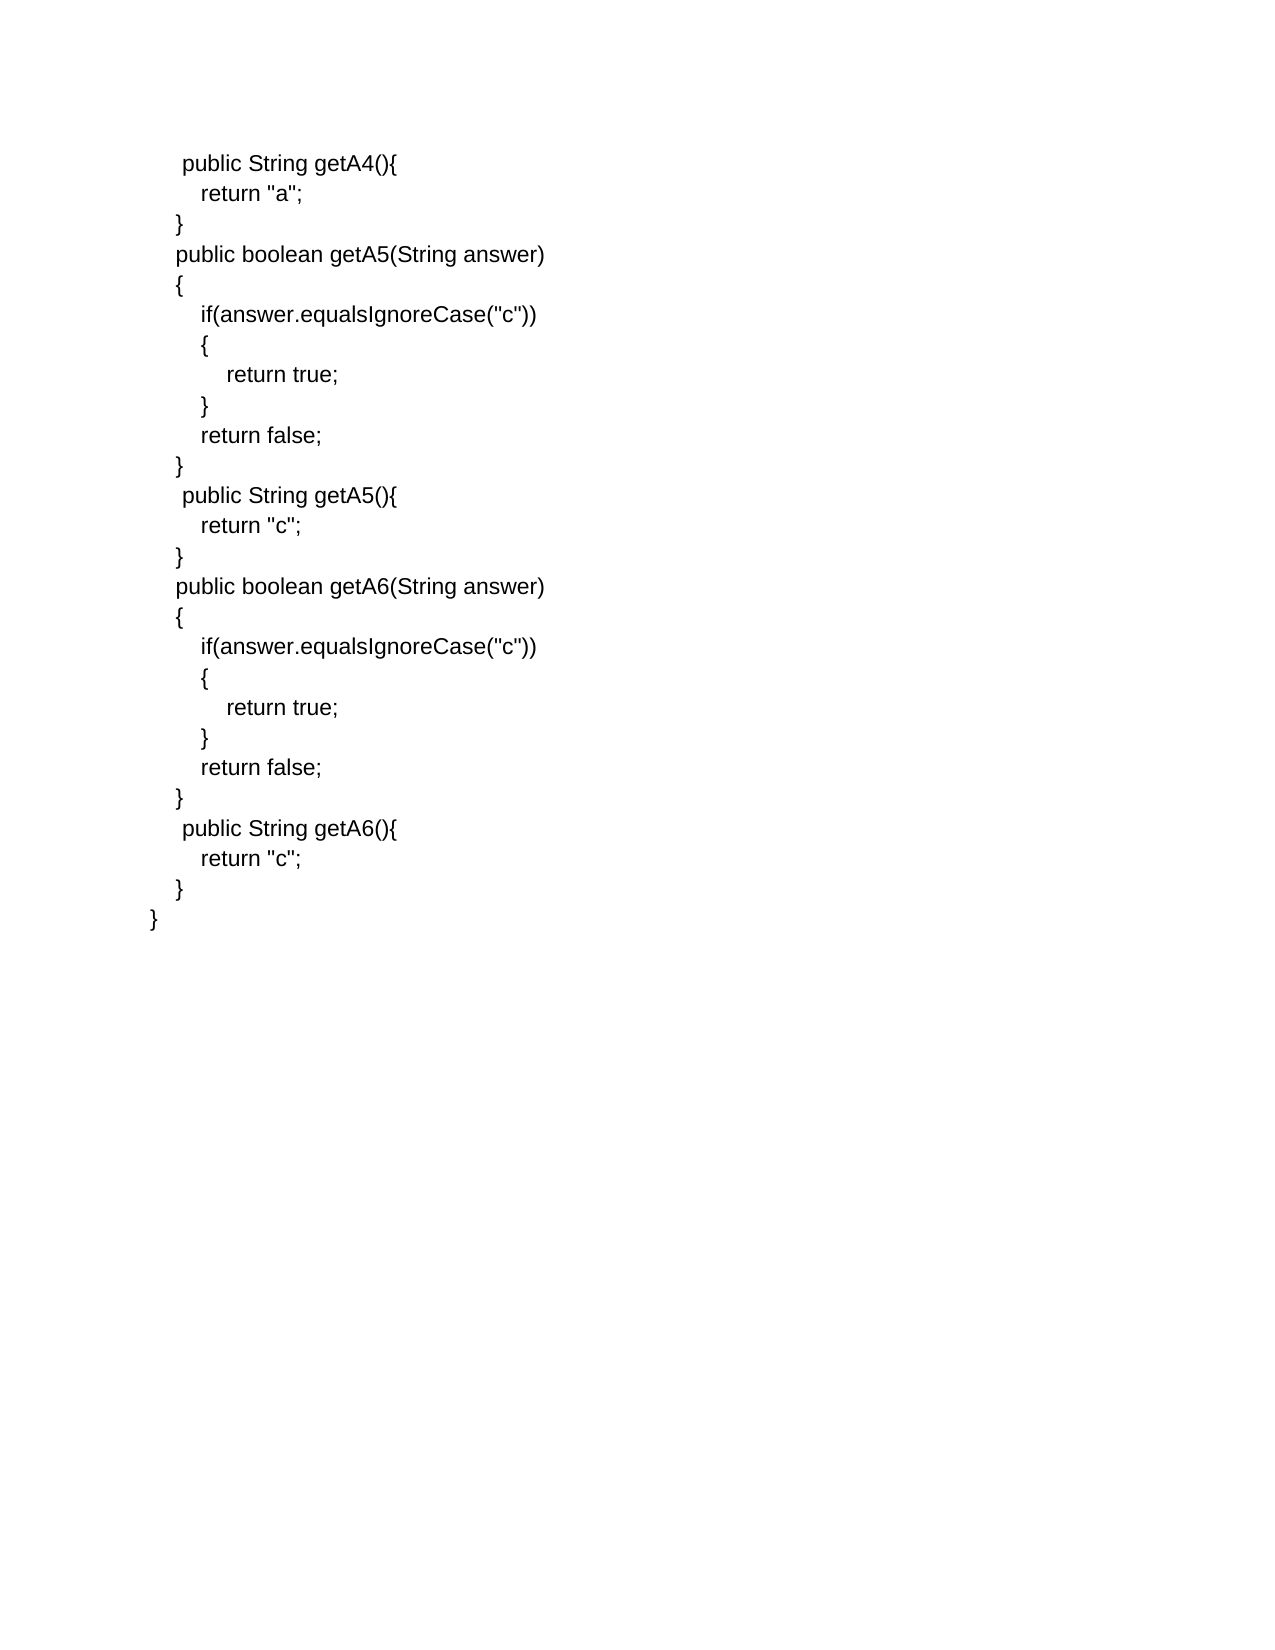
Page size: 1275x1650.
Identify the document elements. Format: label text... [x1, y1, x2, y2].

text { [150, 663, 1125, 690]
text return "a"; [150, 180, 1125, 207]
text public String getA4(){ [150, 150, 1125, 176]
text return "c"; [150, 512, 1125, 539]
text return false; [150, 422, 1125, 448]
text } [150, 392, 1125, 418]
text { [150, 271, 1125, 297]
text if(answer.equalsIgnoreCase("c")) [150, 633, 1125, 660]
text return true; [150, 694, 1125, 720]
text if(answer.equalsIgnoreCase("c")) [150, 301, 1125, 327]
text } [150, 724, 1125, 750]
text } [150, 543, 1125, 569]
text } [150, 210, 1125, 237]
text } [150, 905, 1125, 932]
text } [150, 875, 1125, 901]
text public boolean getA6(String answer) [150, 573, 1125, 599]
text } [150, 784, 1125, 811]
text { [150, 603, 1125, 629]
text { [150, 331, 1125, 358]
text public String getA6(){ [150, 814, 1125, 841]
text return "c"; [150, 845, 1125, 871]
text } [150, 452, 1125, 478]
text return true; [150, 361, 1125, 388]
text return false; [150, 754, 1125, 781]
text public boolean getA5(String answer) [150, 241, 1125, 267]
text public String getA5(){ [150, 482, 1125, 509]
